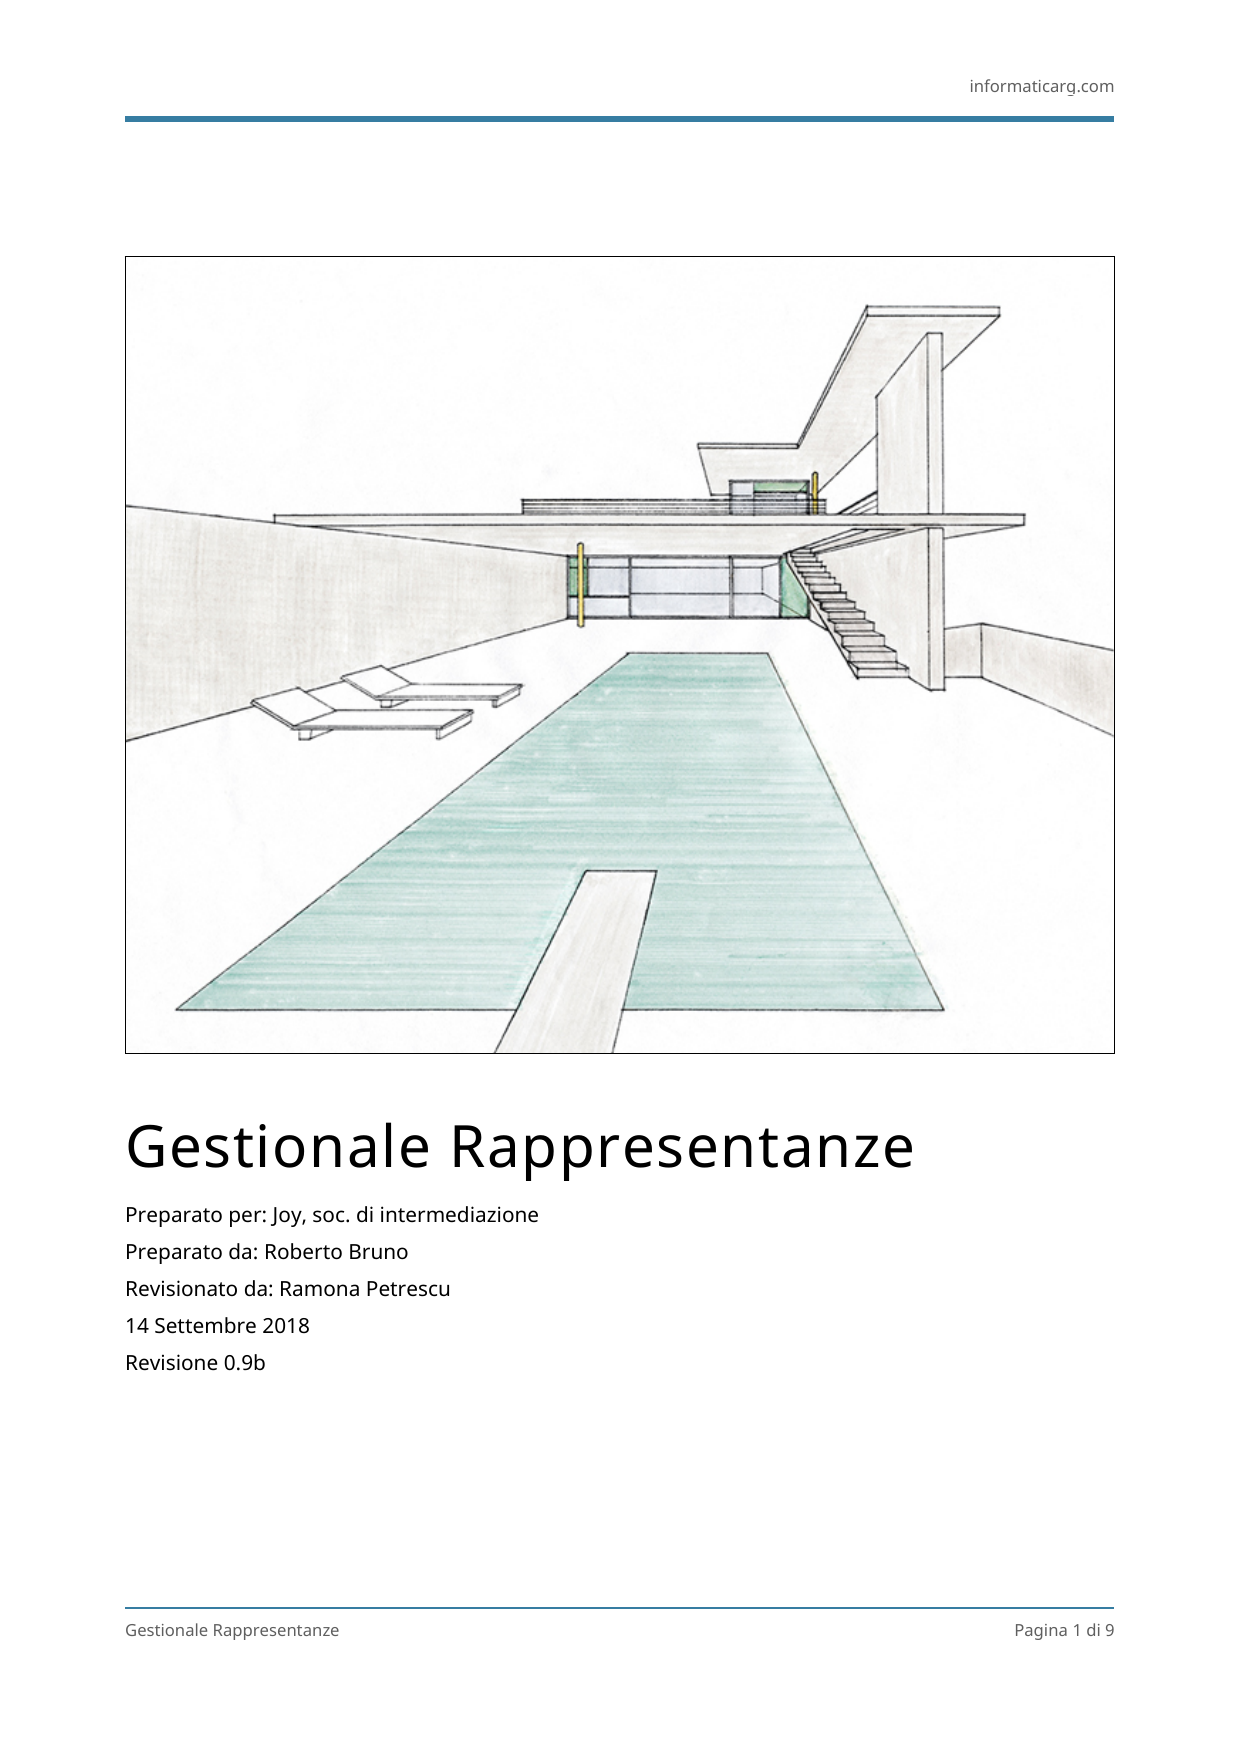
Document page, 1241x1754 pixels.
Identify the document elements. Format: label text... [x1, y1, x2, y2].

text Preparato per: Joy, soc. di intermediazione [125, 1200, 1115, 1229]
text Gestionale Rappresentanze [125, 1054, 1115, 1184]
text Revisione 0.9b [125, 1348, 1115, 1376]
text Preparato da: Roberto Bruno [125, 1237, 1115, 1266]
text 14 Settembre 2018 [125, 1311, 1115, 1339]
text Revisionato da: Ramona Petrescu [125, 1274, 1115, 1302]
picture [126, 257, 1114, 1053]
